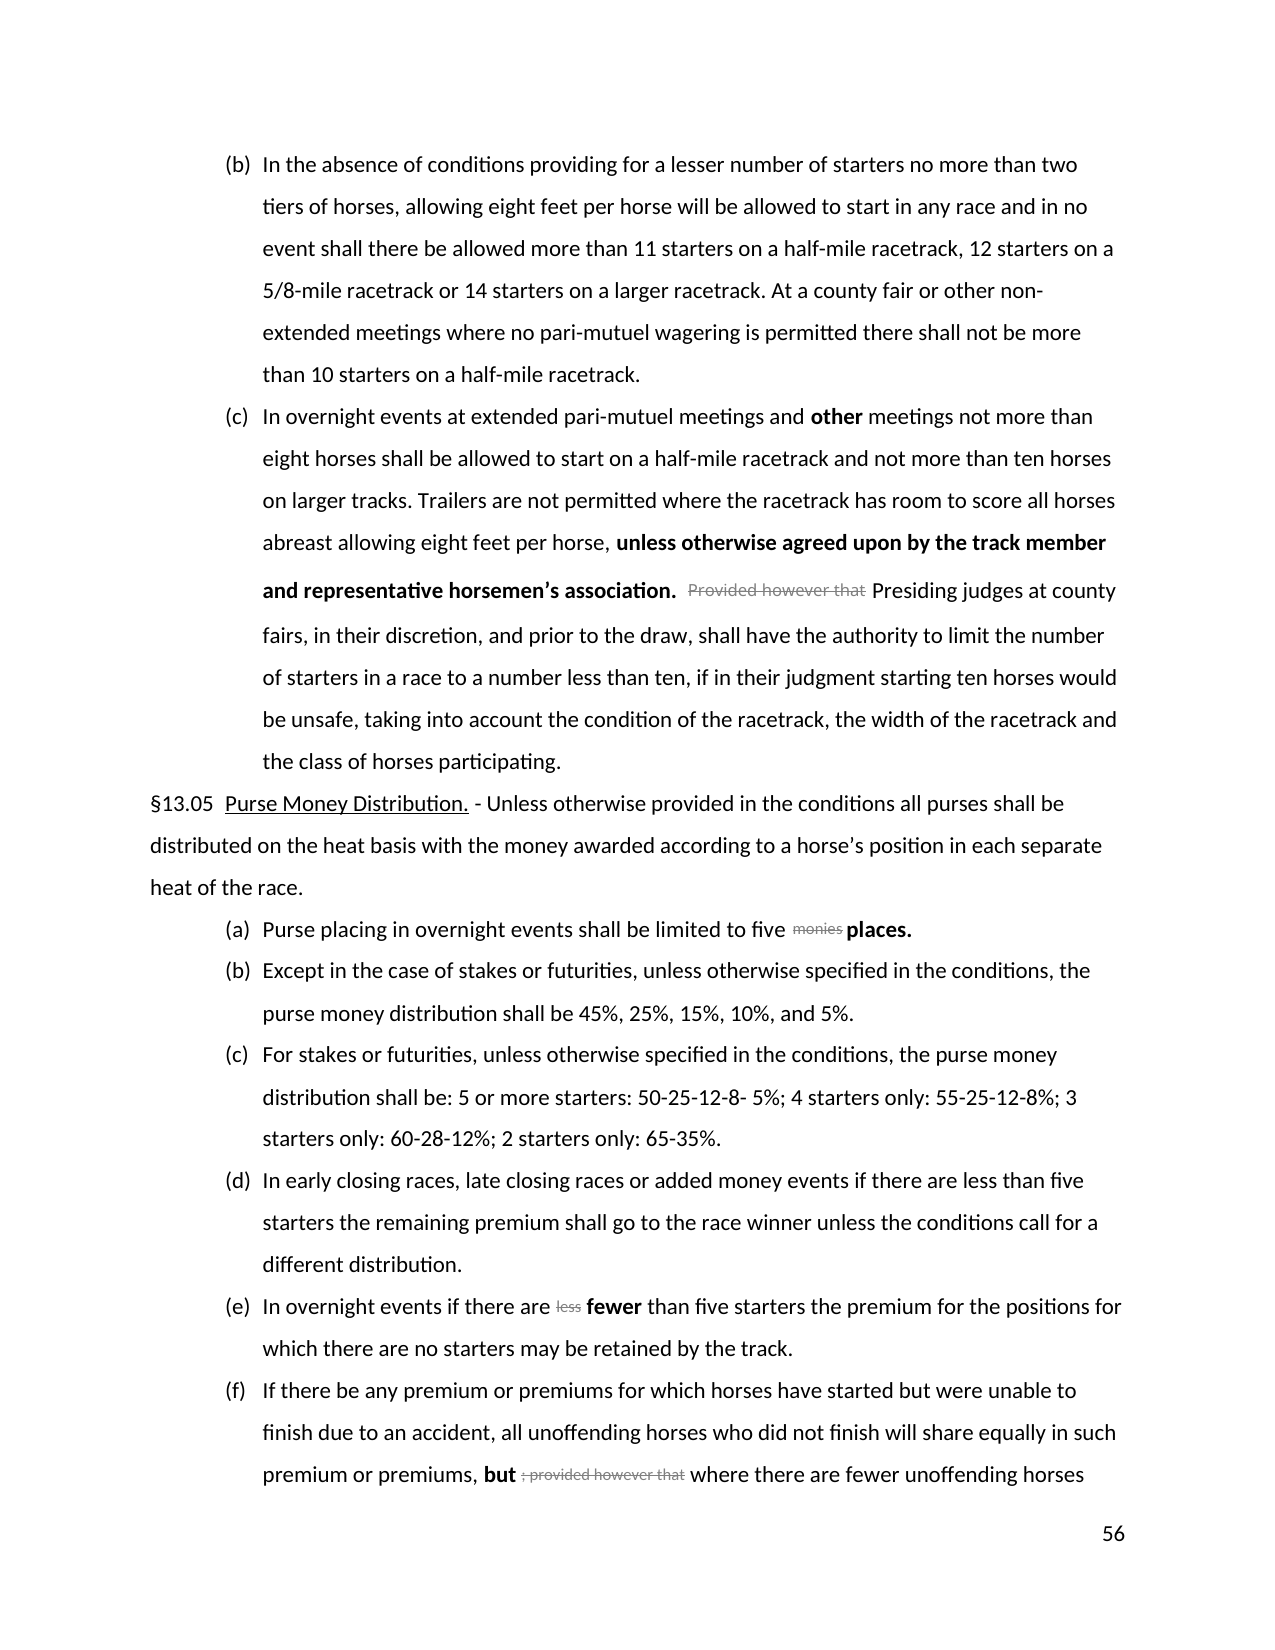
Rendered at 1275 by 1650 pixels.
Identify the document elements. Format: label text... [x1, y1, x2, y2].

list For stakes or futurities, unless otherwise specified in the conditions, the purse money distribution shall be: 5 or more starters: 50-25-12-8- 5%; 4 starters only: 55-25-12-8%; 3 starters only: 60-28-12%; 2 starters only: 65-35%. [225, 1041, 1125, 1153]
list Except in the case of stakes or futurities, unless otherwise specified in the conditions, the purse money distribution shall be 45%, 25%, 15%, 10%, and 5%. [225, 957, 1125, 1027]
list In the absence of conditions providing for a lesser number of starters no more than two tiers of horses, allowing eight feet per horse will be allowed to start in any race and in no event shall there be allowed more than 11 starters on a half-mile racetrack, 12 starters on a 5/8-mile racetrack or 14 starters on a larger racetrack. At a county fair or other non-extended meetings where no pari-mutuel wagering is permitted there shall not be more than 10 starters on a half-mile racetrack. [225, 150, 1125, 388]
text §13.05 Purse Money Distribution. - Unless otherwise provided in the conditions all purses shall be distributed on the heat basis with the money awarded according to a horse’s position in each separate heat of the race. [150, 789, 1125, 901]
list In overnight events if there are less fewer than five starters the premium for the positions for which there are no starters may be retained by the track. [225, 1292, 1125, 1362]
list In overnight events at extended pari-mutuel meetings and other meetings not more than eight horses shall be allowed to start on a half-mile racetrack and not more than ten horses on larger tracks. Trailers are not permitted where the racetrack has room to score all horses abreast allowing eight feet per horse, unless otherwise agreed upon by the track member and representative horsemen’s association. Provided however that Presiding judges at county fairs, in their discretion, and prior to the draw, shall have the authority to limit the number of starters in a race to a number less than ten, if in their judgment starting ten horses would be unsafe, taking into account the condition of the racetrack, the width of the racetrack and the class of horses participating. [225, 402, 1125, 775]
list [225, 1376, 1125, 1488]
list Purse placing in overnight events shall be limited to five monies places. [225, 915, 1125, 943]
list In early closing races, late closing races or added money events if there are less than five starters the remaining premium shall go to the race winner unless the conditions call for a different distribution. [225, 1167, 1125, 1278]
